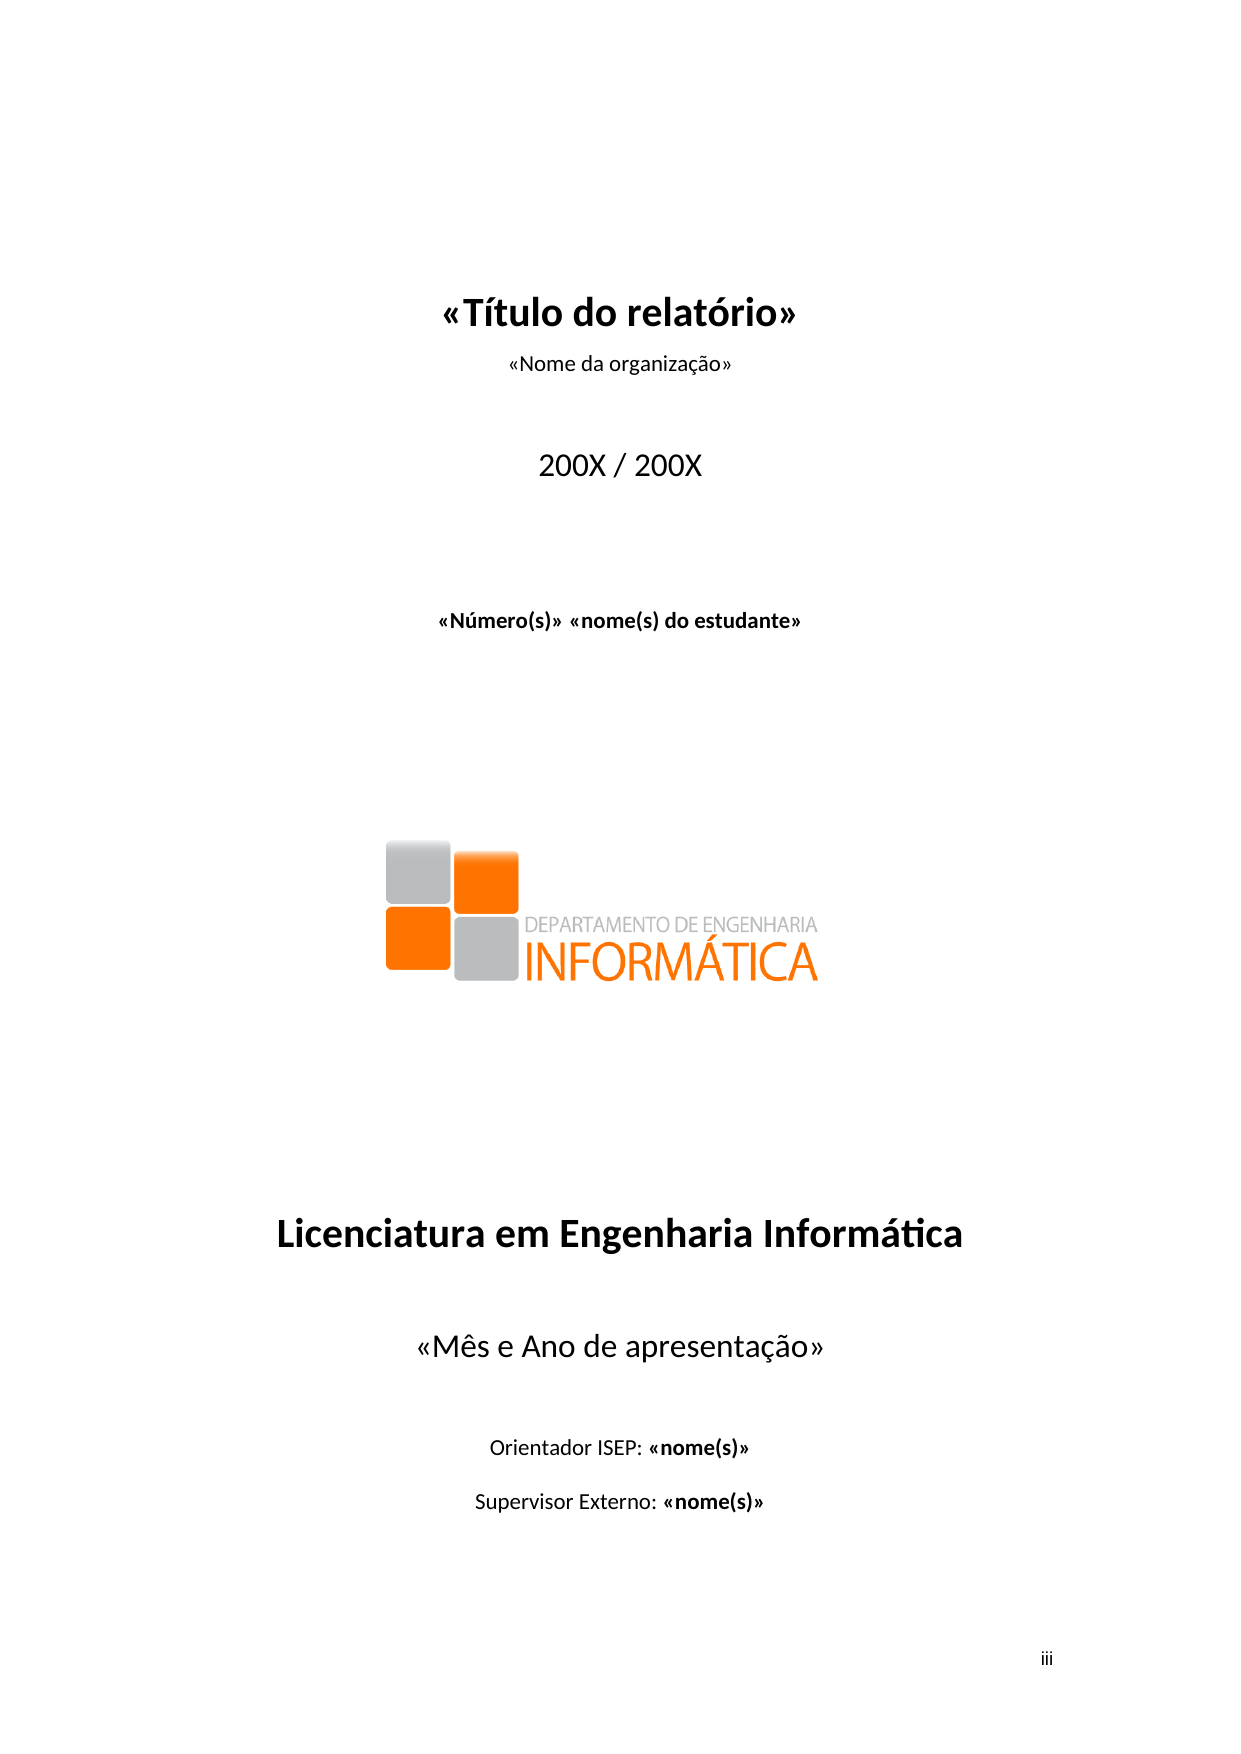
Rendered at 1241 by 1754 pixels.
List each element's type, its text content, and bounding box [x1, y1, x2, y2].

text «Número(s)» «nome(s) do estudante» [187, 607, 1053, 634]
text 200X / 200X [187, 444, 1053, 485]
text «Nome da organização» [187, 349, 1053, 377]
text Orientador ISEP: «nome(s)» [187, 1433, 1053, 1461]
text Licenciatura em Engenharia Informática [187, 1207, 1053, 1258]
picture [379, 835, 824, 986]
text «Mês e Ano de apresentação» [187, 1325, 1053, 1366]
text «Título do relatório» [187, 286, 1053, 337]
text Supervisor Externo: «nome(s)» [187, 1487, 1053, 1516]
